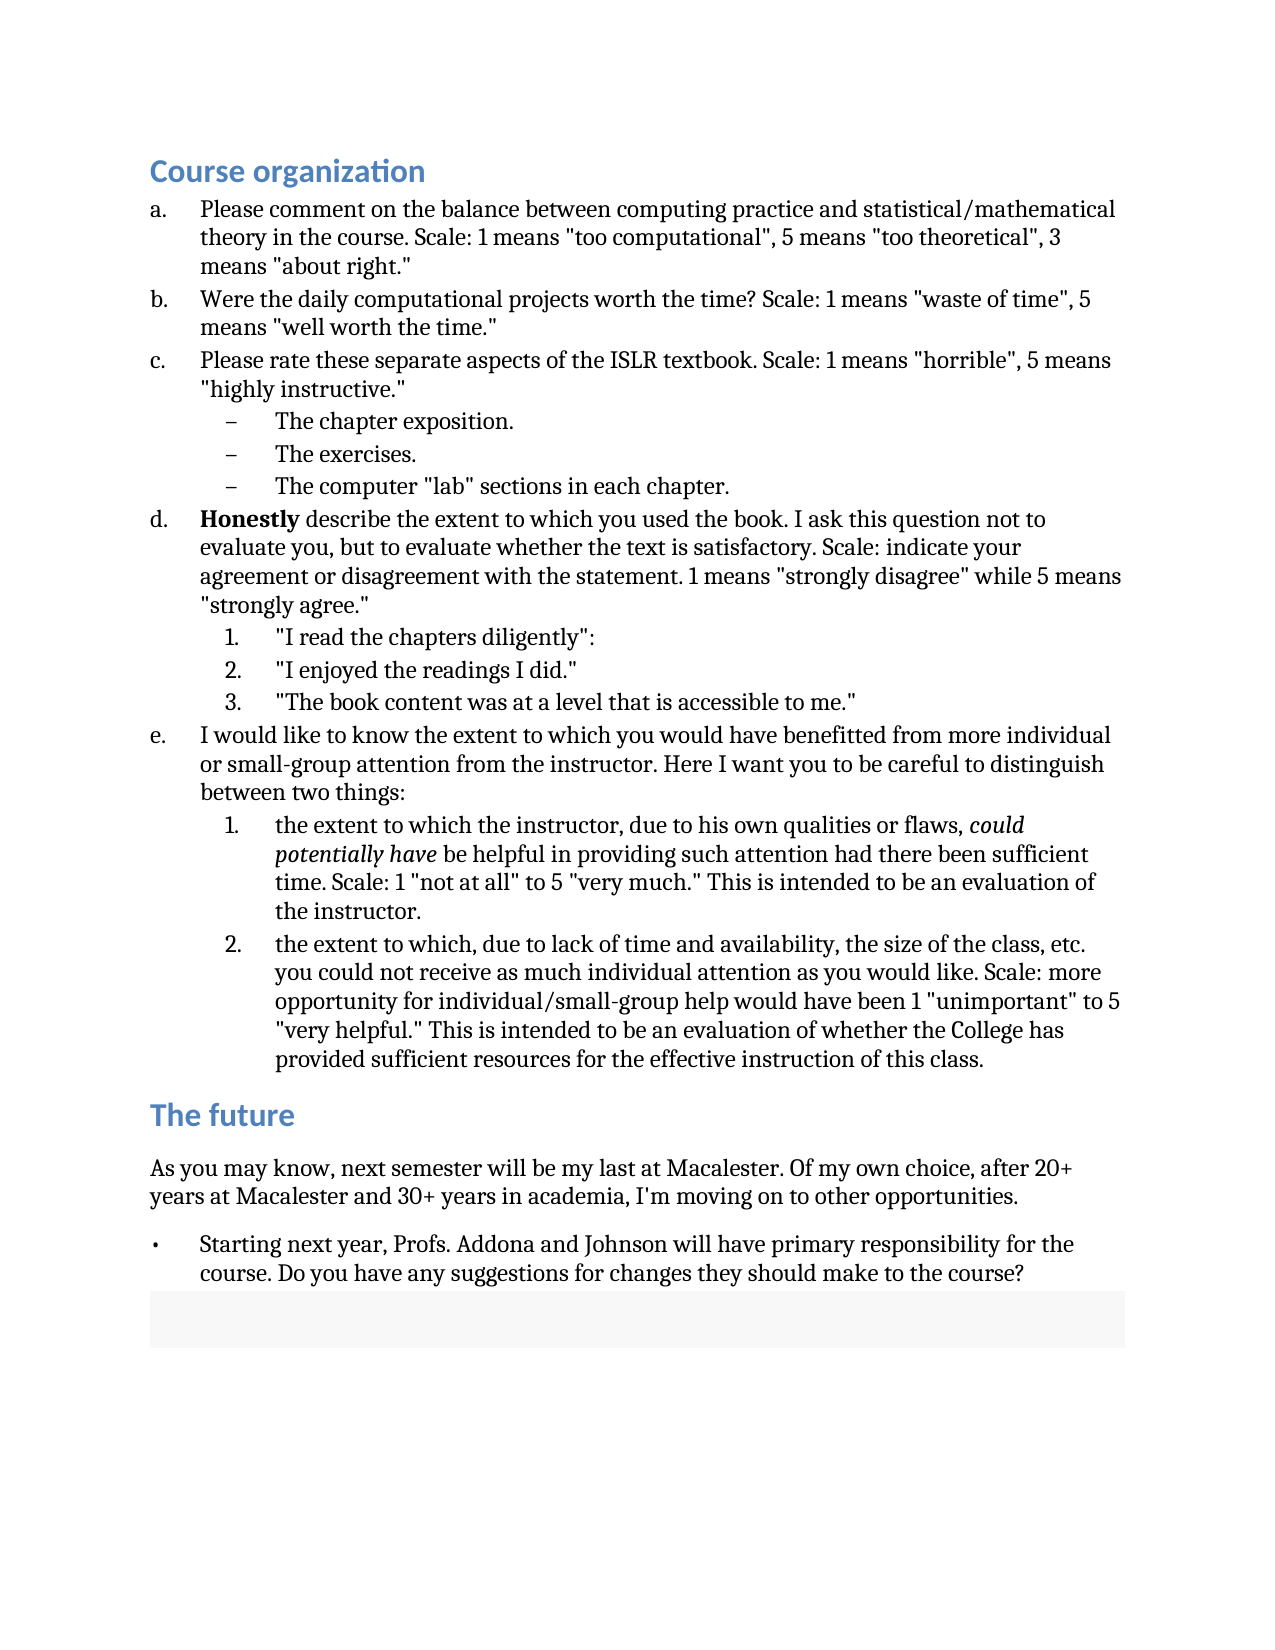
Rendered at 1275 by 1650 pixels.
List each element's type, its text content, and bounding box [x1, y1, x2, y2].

list Were the daily computational projects worth the time? Scale: 1 means "waste of time", 5 means "well worth the time." [150, 284, 1125, 342]
list I would like to know the extent to which you would have benefitted from more individual or small-group attention from the instructor. Here I want you to be careful to distinguish between two things: [150, 721, 1125, 807]
list Honestly describe the extent to which you used the book. I ask this question not to evaluate you, but to evaluate whether the text is satisfactory. Scale: indicate your agreement or disagreement with the statement. 1 means "strongly disagree" while 5 means "strongly agree." [150, 504, 1125, 619]
text As you may know, next semester will be my last at Macalester. Of my own choice, after 20+ years at Macalester and 30+ years in academia, I'm moving on to other opportunities. [150, 1153, 1125, 1211]
list "The book content was at a level that is accessible to me." [225, 688, 1125, 717]
subtitle The future [150, 1094, 1125, 1135]
list The chapter exposition. [225, 407, 1125, 436]
list Please comment on the balance between computing practice and statistical/mathematical theory in the course. Scale: 1 means "too computational", 5 means "too theoretical", 3 means "about right." [150, 194, 1125, 281]
list the extent to which, due to lack of time and availability, the size of the class, etc. you could not receive as much individual attention as you would like. Scale: more opportunity for individual/small-group help would have been 1 "unimportant" to 5 "very helpful." This is intended to be an evaluation of whether the College has provided sufficient resources for the effective instruction of this class. [225, 929, 1125, 1073]
list Please rate these separate aspects of the ISLR textbook. Scale: 1 means "horrible", 5 means "highly instructive." [150, 346, 1125, 403]
list The computer "lab" sections in each chapter. [225, 472, 1125, 501]
list "I enjoyed the readings I did." [225, 656, 1125, 684]
list Starting next year, Profs. Addona and Johnson will have primary responsibility for the course. Do you have any suggestions for changes they should make to the course? [150, 1230, 1125, 1287]
list the extent to which the instructor, due to his own qualities or flaws, could potentially have be helpful in providing such attention had there been sufficient time. Scale: 1 "not at all" to 5 "very much." This is intended to be an evaluation of the instructor. [225, 811, 1125, 926]
list The exercises. [225, 439, 1125, 468]
subtitle Course organization [150, 150, 1125, 191]
list "I read the chapters diligently": [225, 623, 1125, 652]
